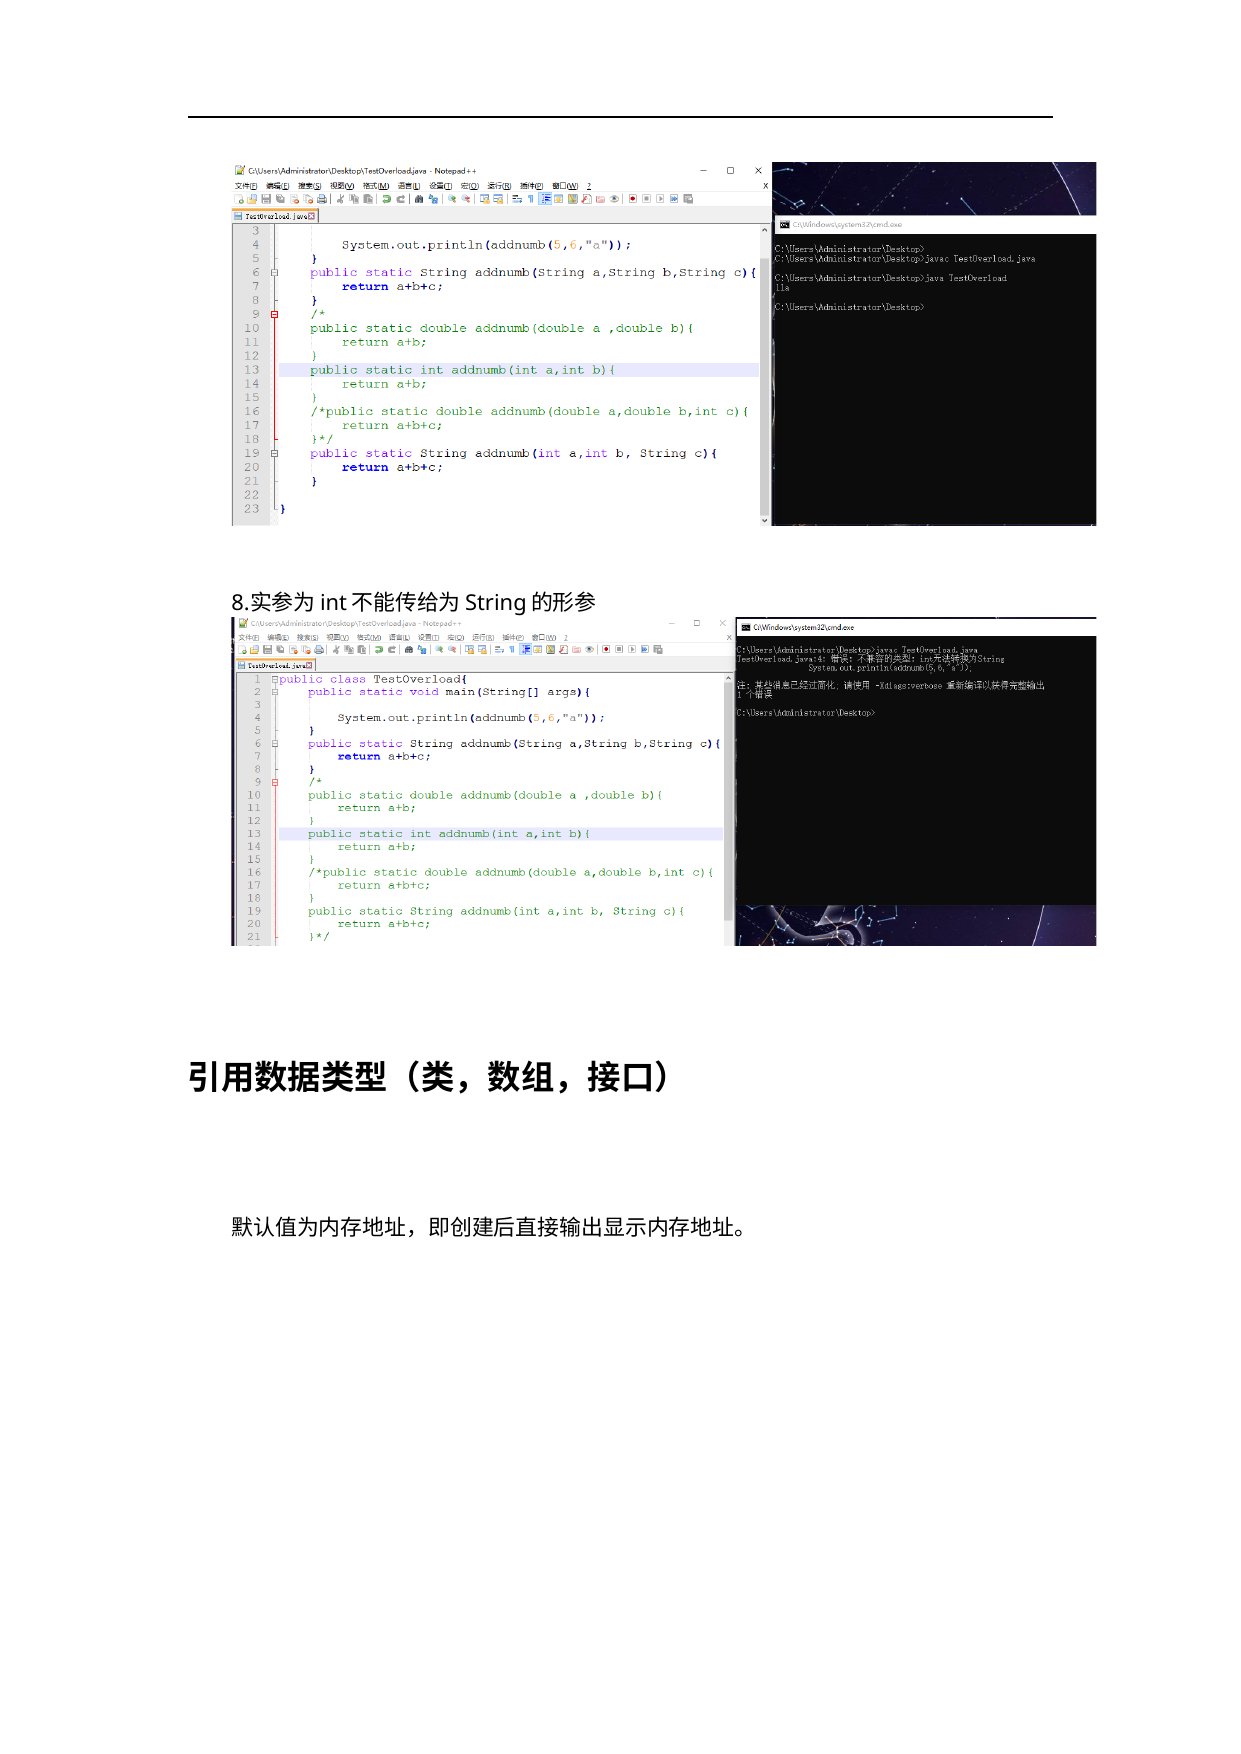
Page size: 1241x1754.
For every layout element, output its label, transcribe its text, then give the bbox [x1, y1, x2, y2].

text 8.实参为int不能传给为String的形参 [187, 584, 1053, 617]
text 默认值为内存地址，即创建后直接输出显示内存地址。 [187, 1210, 1053, 1242]
picture [231, 617, 1097, 946]
picture [231, 162, 1097, 526]
subtitle 引用数据类型（类，数组，接口） [187, 1042, 1053, 1107]
